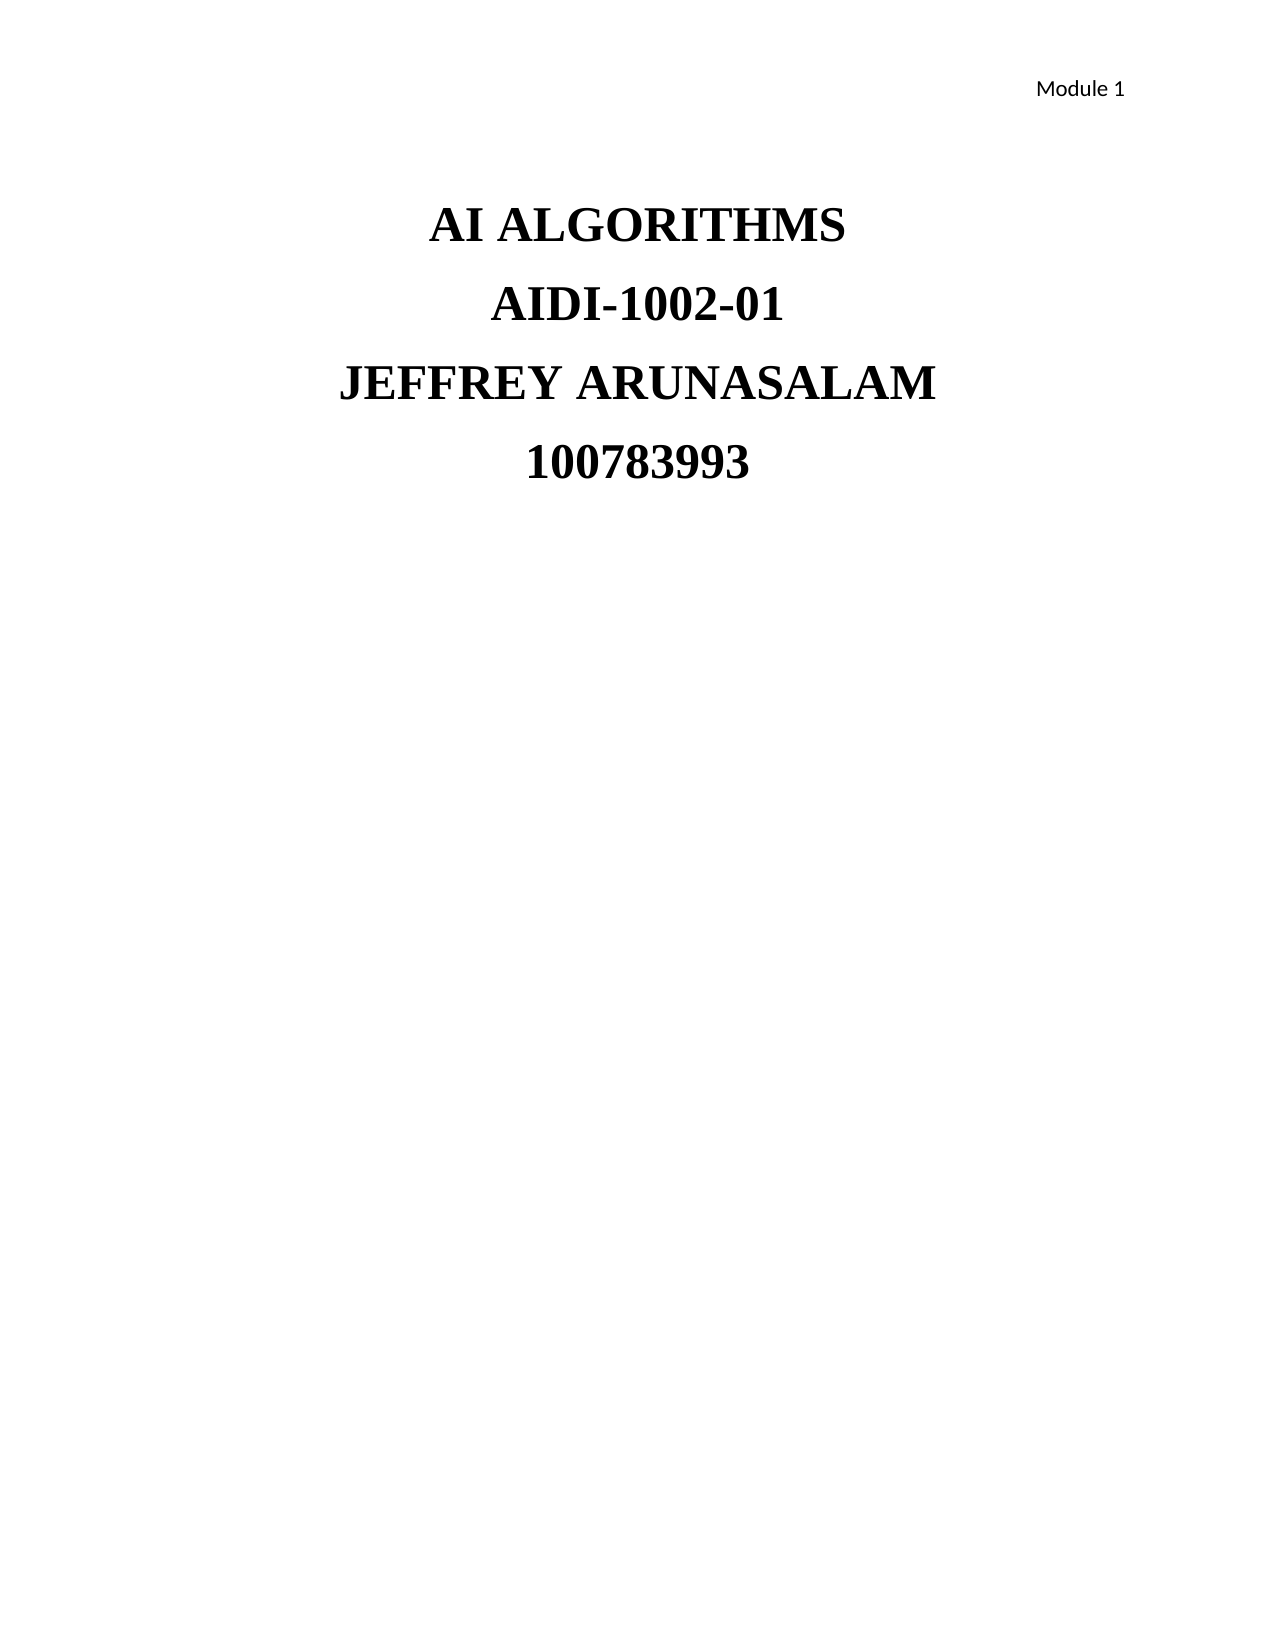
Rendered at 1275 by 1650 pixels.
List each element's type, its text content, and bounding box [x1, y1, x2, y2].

text AI ALGORITHMS [150, 195, 1125, 253]
text JEFFREY ARUNASALAM [150, 353, 1125, 410]
text 100783993 [150, 431, 1125, 489]
text AIDI-1002-01 [150, 274, 1125, 331]
